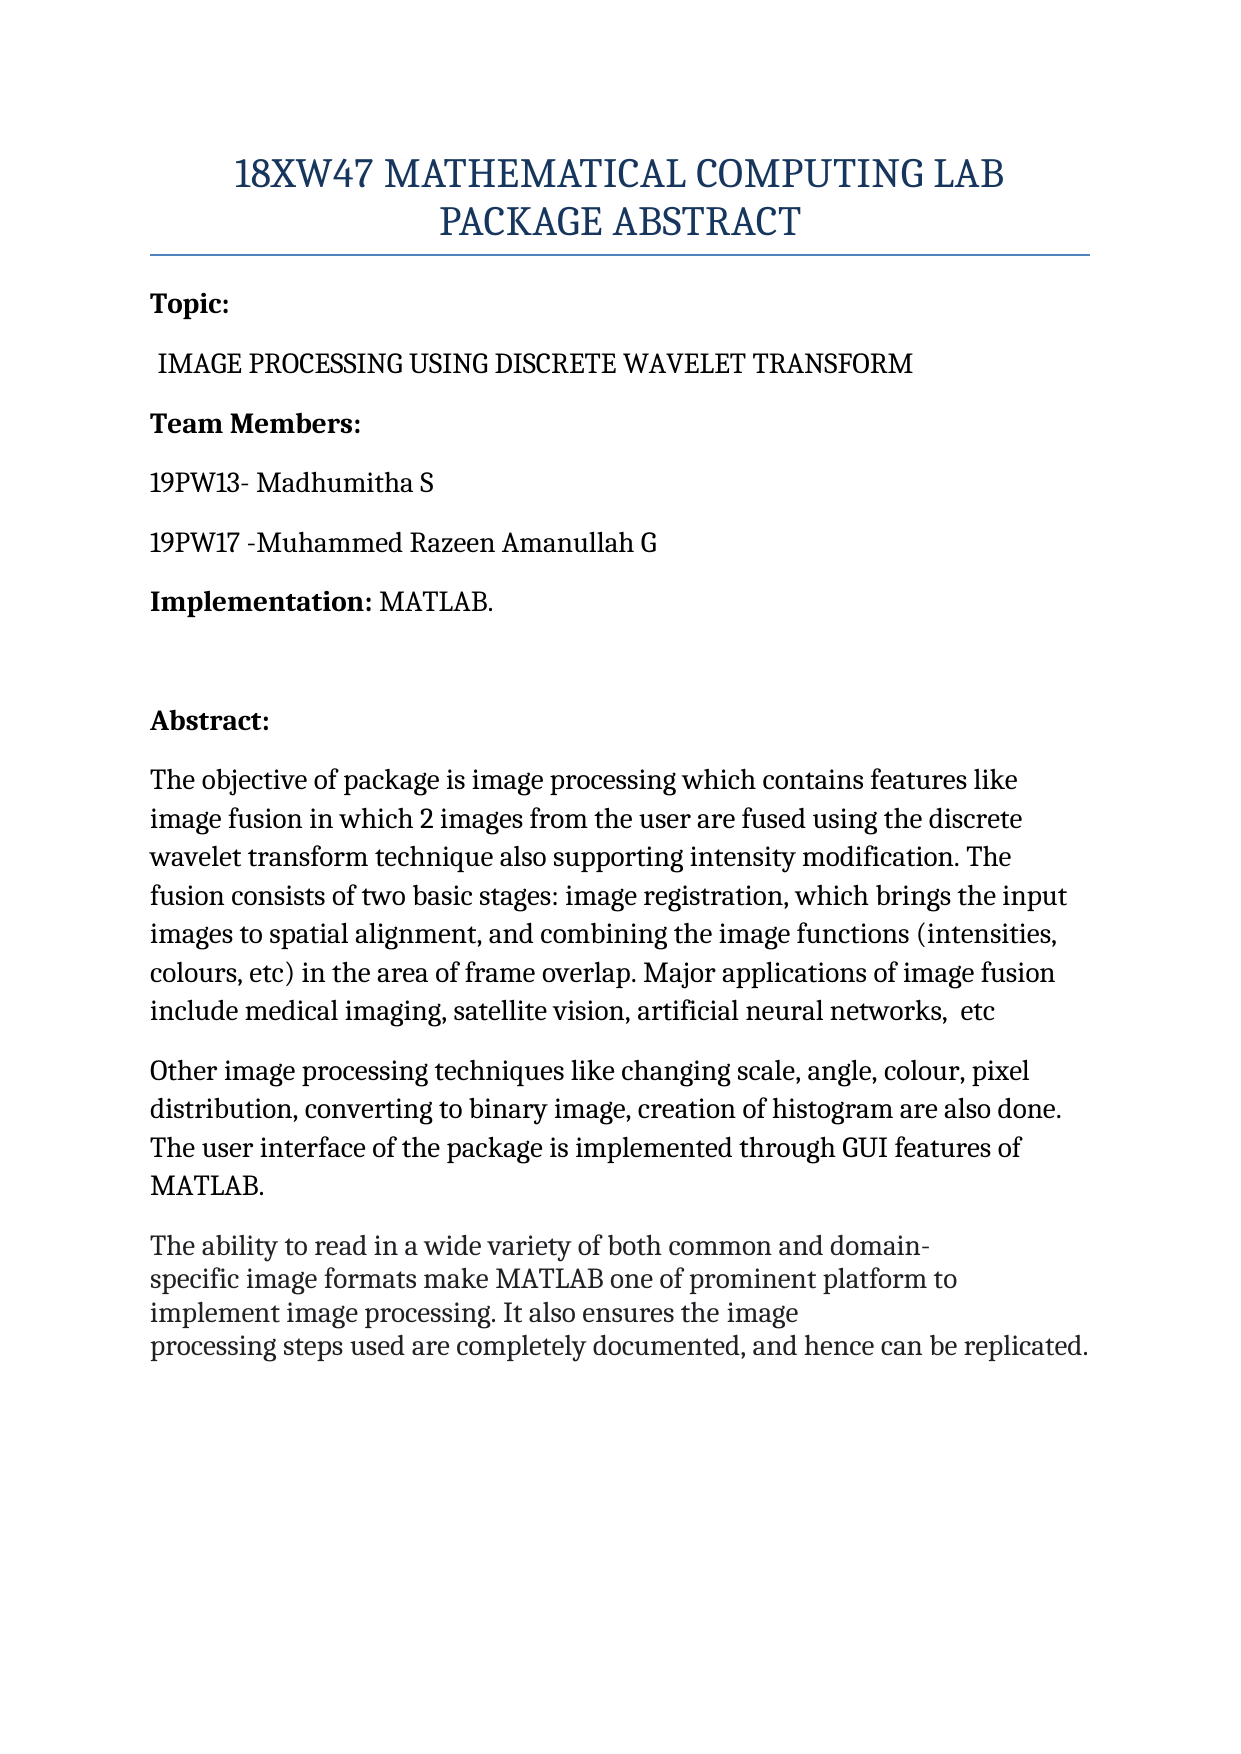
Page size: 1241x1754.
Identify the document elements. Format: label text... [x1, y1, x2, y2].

text 19PW13- Madhumitha S [150, 466, 1090, 500]
text Team Members: [150, 407, 1090, 441]
text IMAGE PROCESSING USING DISCRETE WAVELET TRANSFORM [150, 347, 1090, 380]
text 19PW17 -Muhammed Razeen Amanullah G [150, 526, 1090, 559]
text Implementation: MATLAB. [150, 585, 1090, 619]
text Topic: [150, 287, 1090, 321]
text Other image processing techniques like changing scale, angle, colour, pixel distribution, converting to binary image, creation of histogram are also done. The user interface of the package is implemented through GUI features of MATLAB. [150, 1054, 1090, 1203]
text The objective of package is image processing which contains features like image fusion in which 2 images from the user are fused using the discrete wavelet transform technique also supporting intensity modification. The fusion consists of two basic stages: image registration, which brings the input images to spatial alignment, and combining the image functions (intensities, colours, etc) in the area of frame overlap. Major applications of image fusion include medical imaging, satellite vision, artificial neural networks, etc [150, 763, 1090, 1028]
text Abstract: [150, 704, 1090, 737]
title 18XW47 MATHEMATICAL COMPUTING LAB PACKAGE ABSTRACT [150, 150, 1090, 254]
text The ability to read in a wide variety of both common and domain-specific image formats make MATLAB one of prominent platform to implement image processing. It also ensures the image processing steps used are completely documented, and hence can be replicated. [150, 1229, 1090, 1363]
